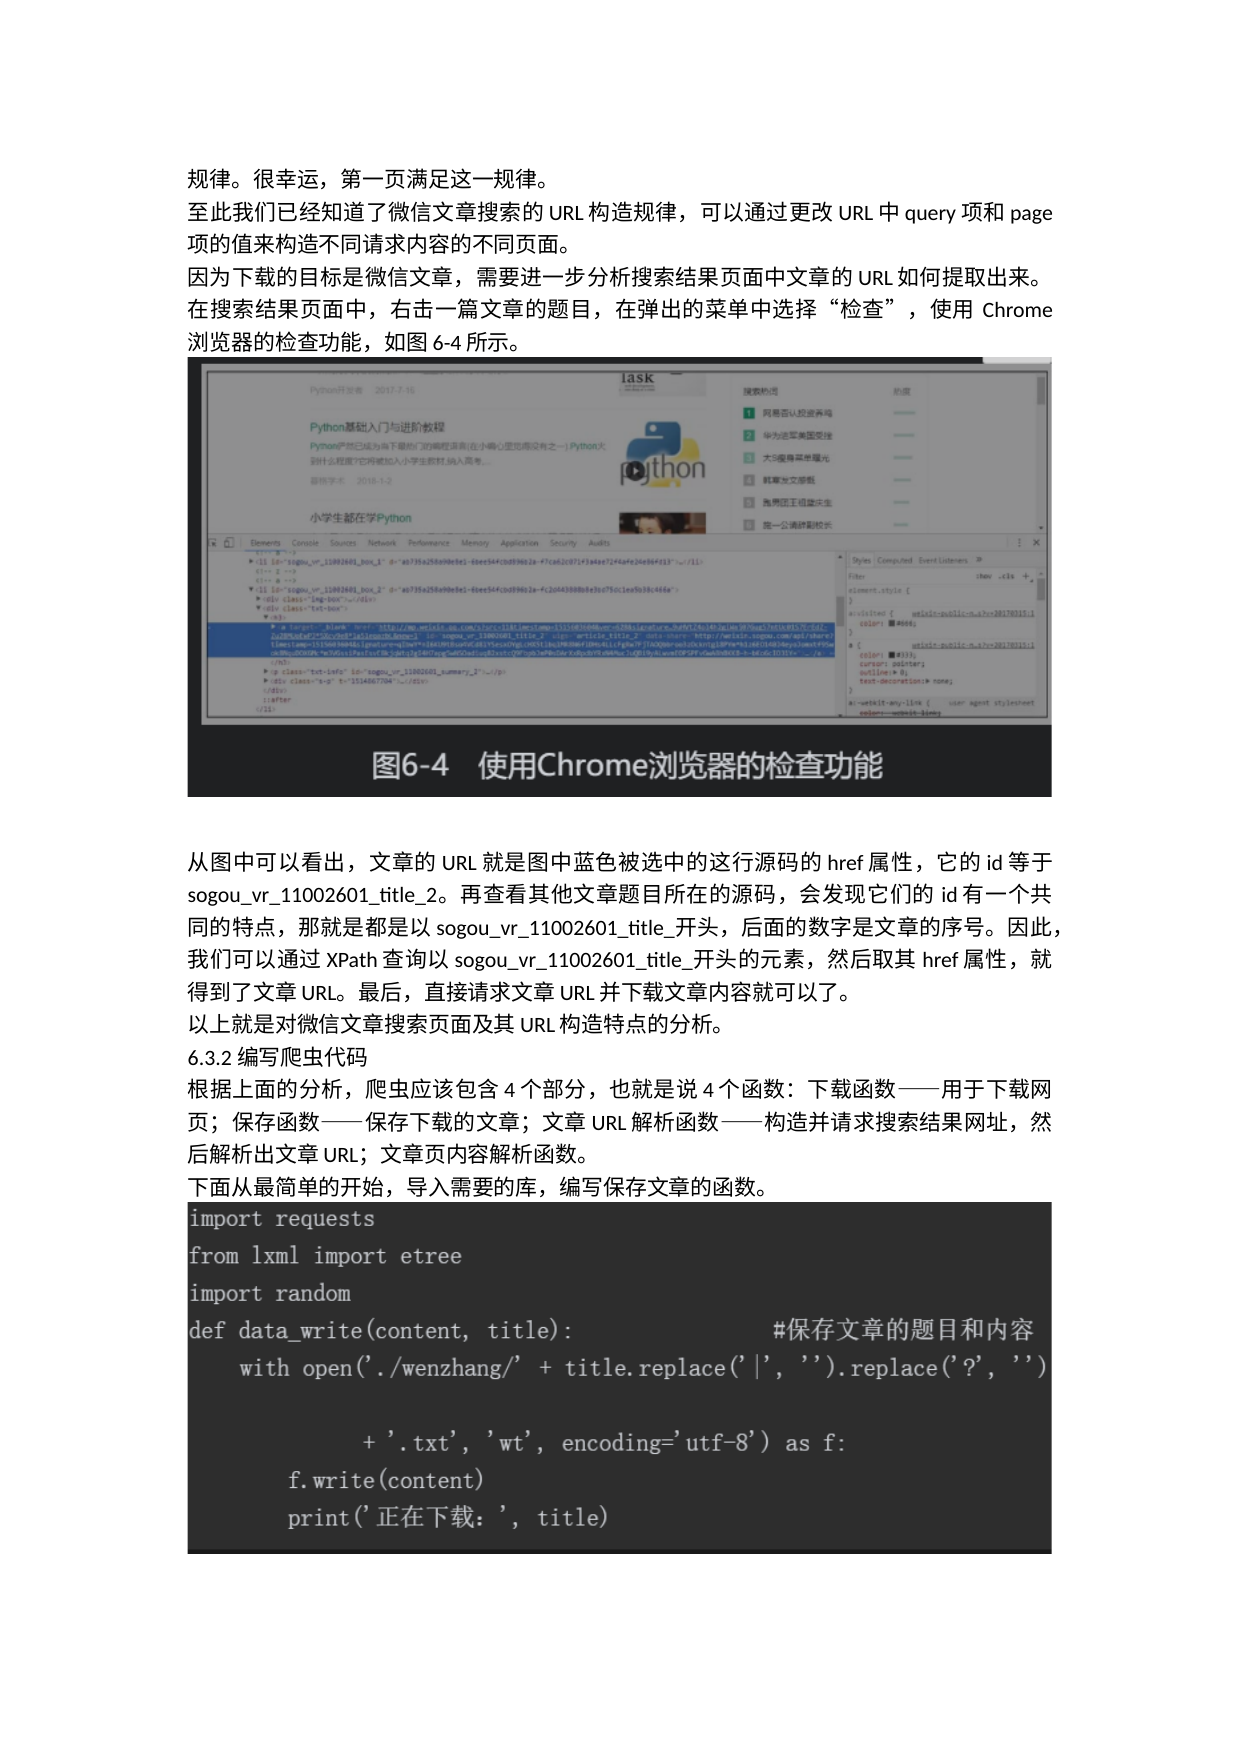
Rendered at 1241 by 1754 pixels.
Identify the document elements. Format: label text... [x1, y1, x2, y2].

list 以上就是对微信文章搜索页面及其URL构造特点的分析。 [187, 1007, 1053, 1039]
list 6.3.2 编写爬虫代码 [187, 1039, 1053, 1072]
list 下面从最简单的开始，导入需要的库，编写保存文章的函数。 [187, 1169, 1053, 1202]
list 根据上面的分析，爬虫应该包含4个部分，也就是说4个函数：下载函数——用于下载网页；保存函数——保存下载的文章；文章URL解析函数——构造并请求搜索结果网址，然后解析出文章URL；文章页内容解析函数。 [187, 1072, 1053, 1169]
list 从图中可以看出，文章的URL就是图中蓝色被选中的这行源码的href属性，它的id等于sogou_vr_11002601_title_2。再查看其他文章题目所在的源码，会发现它们的id有一个共同的特点，那就是都是以sogou_vr_11002601_title_开头，后面的数字是文章的序号。因此，我们可以通过XPath查询以sogou_vr_11002601_title_开头的元素，然后取其href属性，就得到了文章URL。最后，直接请求文章URL并下载文章内容就可以了。 [187, 844, 1053, 1007]
picture [187, 357, 1052, 797]
list 因为下载的目标是微信文章，需要进一步分析搜索结果页面中文章的URL如何提取出来。在搜索结果页面中，右击一篇文章的题目，在弹出的菜单中选择“检查”，使用Chrome浏览器的检查功能，如图6-4所示。 [187, 259, 1053, 357]
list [187, 162, 1053, 194]
picture [187, 1202, 1052, 1554]
list 至此我们已经知道了微信文章搜索的URL构造规律，可以通过更改URL中query项和page项的值来构造不同请求内容的不同页面。 [187, 194, 1053, 259]
